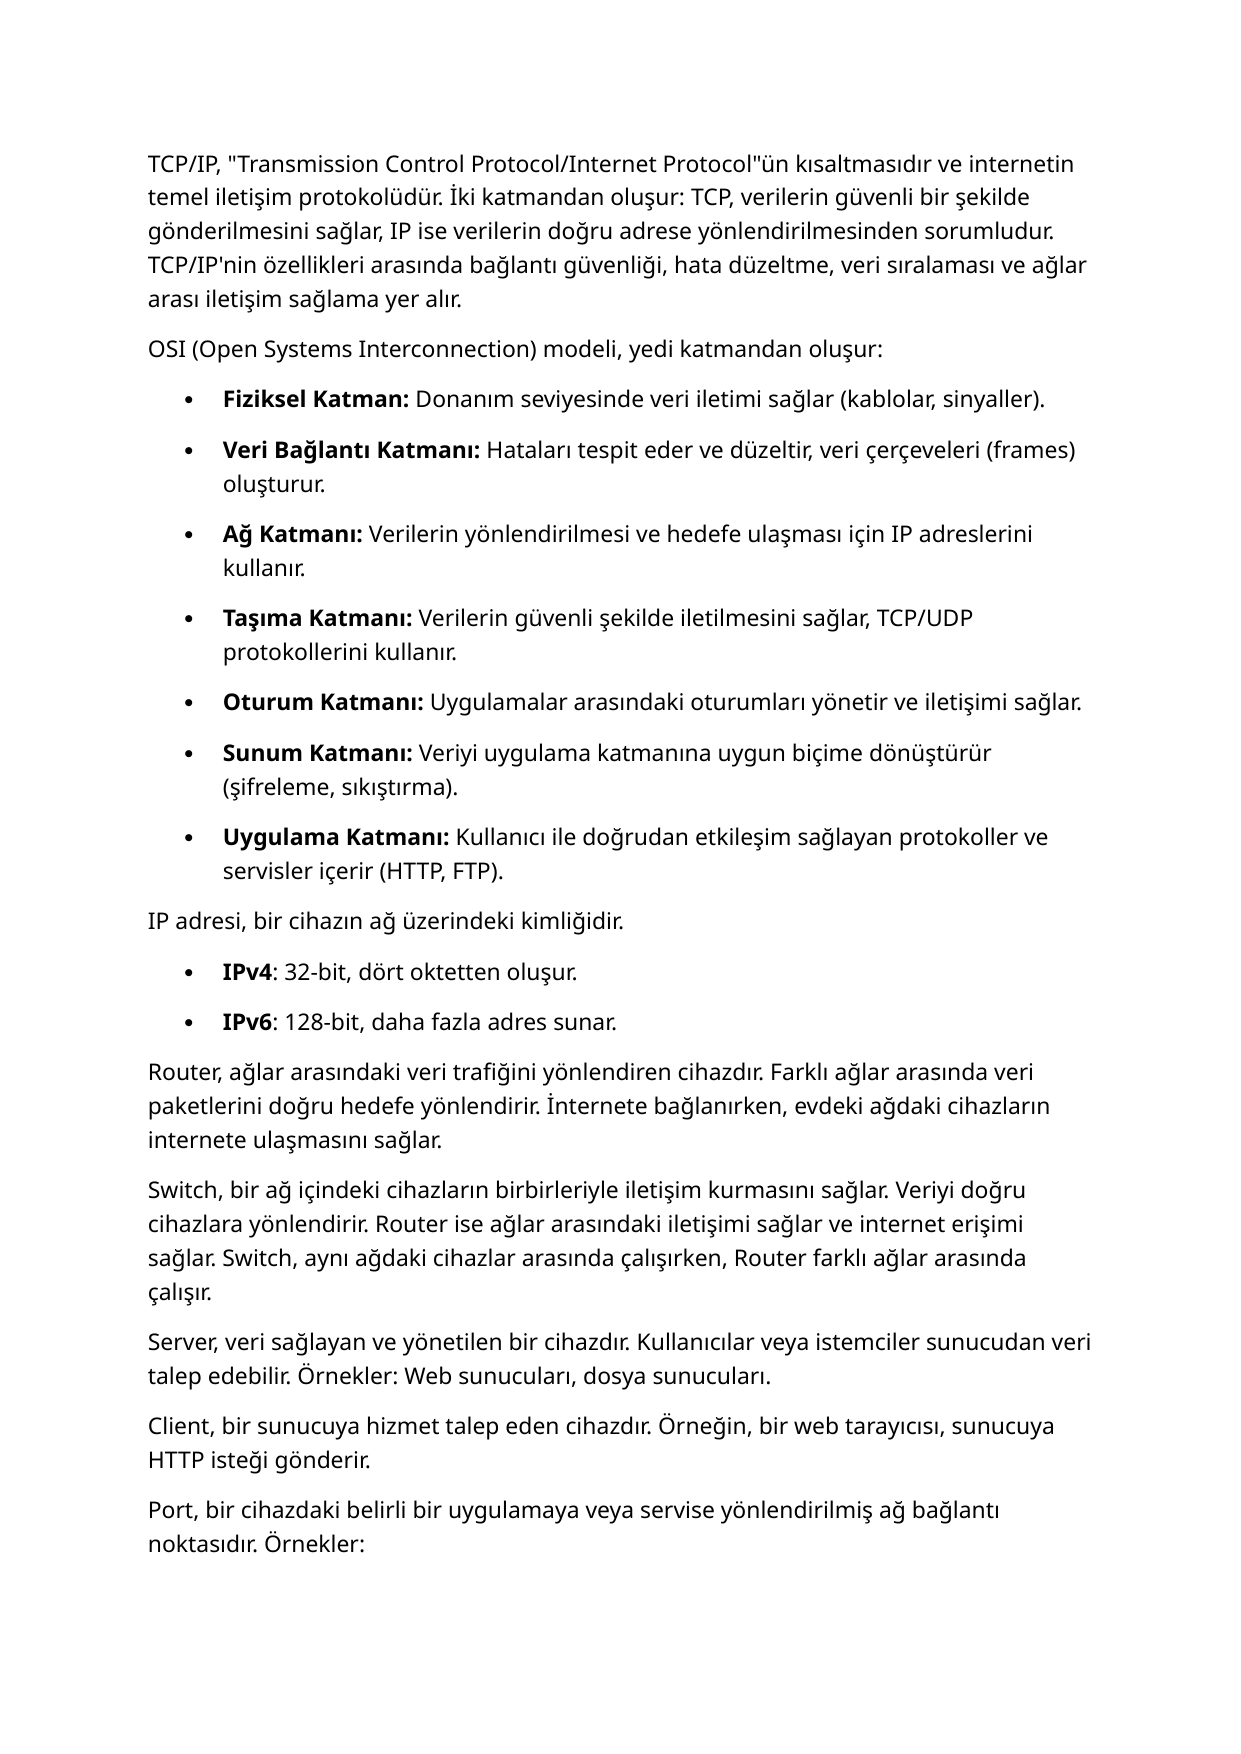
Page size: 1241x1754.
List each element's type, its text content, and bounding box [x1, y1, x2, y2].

list Veri Bağlantı Katmanı: Hataları tespit eder ve düzeltir, veri çerçeveleri (frames) oluşturur. [185, 434, 1093, 499]
list IPv6: 128-bit, daha fazla adres sunar. [185, 1006, 1093, 1037]
text Server, veri sağlayan ve yönetilen bir cihazdır. Kullanıcılar veya istemciler sunucudan veri talep edebilir. Örnekler: Web sunucuları, dosya sunucuları. [148, 1326, 1093, 1391]
list IPv4: 32-bit, dört oktetten oluşur. [185, 956, 1093, 987]
list Oturum Katmanı: Uygulamalar arasındaki oturumları yönetir ve iletişimi sağlar. [185, 686, 1093, 718]
text OSI (Open Systems Interconnection) modeli, yedi katmandan oluşur: [148, 333, 1093, 364]
text Port, bir cihazdaki belirli bir uygulamaya veya servise yönlendirilmiş ağ bağlantı noktasıdır. Örnekler: [148, 1494, 1093, 1559]
text Switch, bir ağ içindeki cihazların birbirleriyle iletişim kurmasını sağlar. Veriyi doğru cihazlara yönlendirir. Router ise ağlar arasındaki iletişimi sağlar ve internet erişimi sağlar. Switch, aynı ağdaki cihazlar arasında çalışırken, Router farklı ağlar arasında çalışır. [148, 1174, 1093, 1307]
text IP adresi, bir cihazın ağ üzerindeki kimliğidir. [148, 905, 1093, 936]
list Sunum Katmanı: Veriyi uygulama katmanına uygun biçime dönüştürür (şifreleme, sıkıştırma). [185, 737, 1093, 802]
text TCP/IP, "Transmission Control Protocol/Internet Protocol"ün kısaltmasıdır ve internetin temel iletişim protokolüdür. İki katmandan oluşur: TCP, verilerin güvenli bir şekilde gönderilmesini sağlar, IP ise verilerin doğru adrese yönlendirilmesinden sorumludur. TCP/IP'nin özellikleri arasında bağlantı güvenliği, hata düzeltme, veri sıralaması ve ağlar arası iletişim sağlama yer alır. [148, 148, 1093, 314]
list Ağ Katmanı: Verilerin yönlendirilmesi ve hedefe ulaşması için IP adreslerini kullanır. [185, 518, 1093, 583]
list Fiziksel Katman: Donanım seviyesinde veri iletimi sağlar (kablolar, sinyaller). [185, 383, 1093, 415]
list Uygulama Katmanı: Kullanıcı ile doğrudan etkileşim sağlayan protokoller ve servisler içerir (HTTP, FTP). [185, 821, 1093, 886]
list Taşıma Katmanı: Verilerin güvenli şekilde iletilmesini sağlar, TCP/UDP protokollerini kullanır. [185, 602, 1093, 667]
text Router, ağlar arasındaki veri trafiğini yönlendiren cihazdır. Farklı ağlar arasında veri paketlerini doğru hedefe yönlendirir. İnternete bağlanırken, evdeki ağdaki cihazların internete ulaşmasını sağlar. [148, 1056, 1093, 1155]
text Client, bir sunucuya hizmet talep eden cihazdır. Örneğin, bir web tarayıcısı, sunucuya HTTP isteği gönderir. [148, 1410, 1093, 1475]
